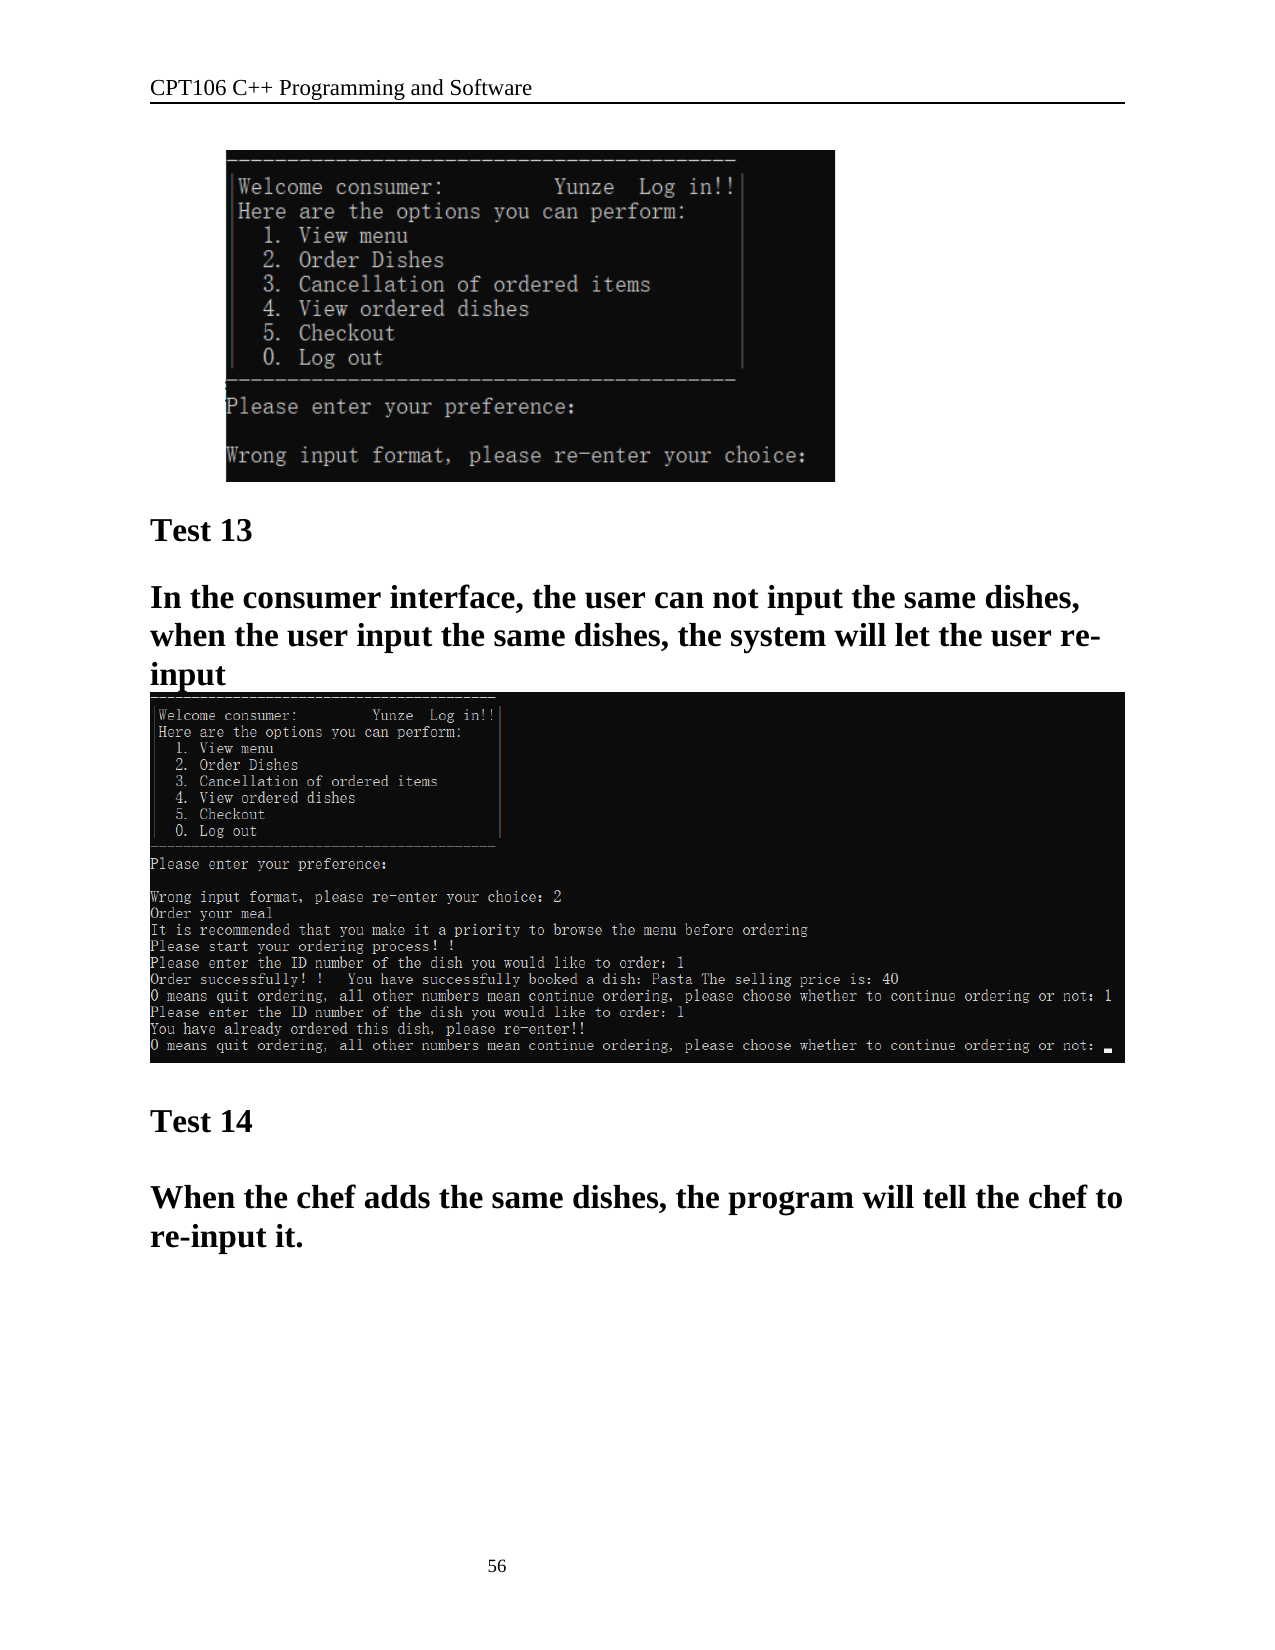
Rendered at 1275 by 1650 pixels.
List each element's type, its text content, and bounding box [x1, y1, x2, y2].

text When the chef adds the same dishes, the program will tell the chef to re-input it. [150, 1178, 1125, 1254]
text Test 14 [150, 1101, 1125, 1139]
picture [150, 692, 1125, 1063]
picture [225, 150, 836, 482]
text In the consumer interface, the user can not input the same dishes, when the user input the same dishes, the system will let the user re-input [150, 577, 1125, 692]
text Test 13 [150, 510, 1125, 548]
